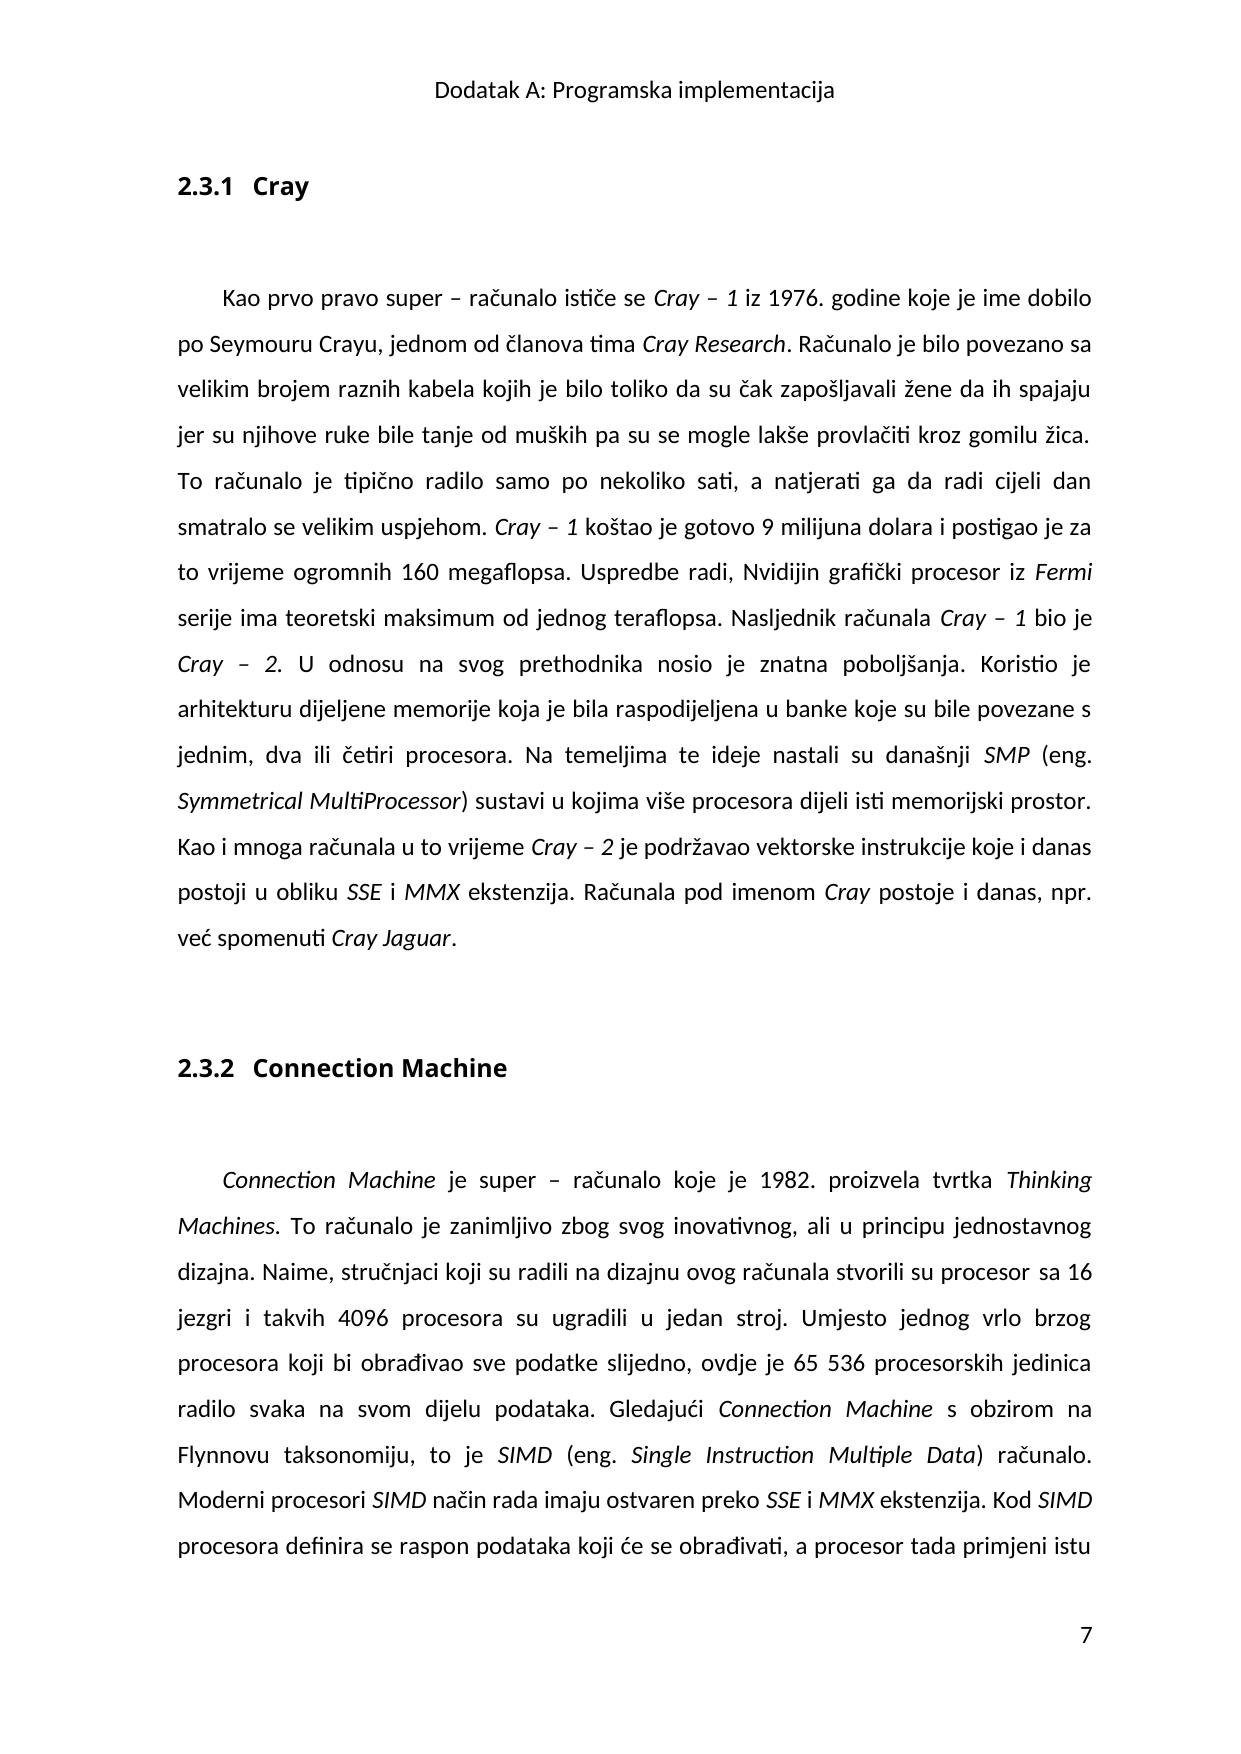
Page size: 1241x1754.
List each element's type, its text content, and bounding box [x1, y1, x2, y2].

text Kao prvo pravo super – računalo ističe se Cray – 1 iz 1976. godine koje je ime dobilo po Seymouru Crayu, jednom od članova tima Cray Research. Računalo je bilo povezano sa velikim brojem raznih kabela kojih je bilo toliko da su čak zapošljavali žene da ih spajaju jer su njihove ruke bile tanje od muških pa su se mogle lakše provlačiti kroz gomilu žica. To računalo je tipično radilo samo po nekoliko sati, a natjerati ga da radi cijeli dan smatralo se velikim uspjehom. Cray – 1 koštao je gotovo 9 milijuna dolara i postigao je za to vrijeme ogromnih 160 megaflopsa. Uspredbe radi, Nvidijin grafički procesor iz Fermi serije ima teoretski maksimum od jednog teraflopsa. Nasljednik računala Cray – 1 bio je Cray – 2. U odnosu na svog prethodnika nosio je znatna poboljšanja. Koristio je arhitekturu dijeljene memorije koja je bila raspodijeljena u banke koje su bile povezane s jednim, dva ili četiri procesora. Na temeljima te ideje nastali su današnji SMP (eng. Symmetrical MultiProcessor) sustavi u kojima više procesora dijeli isti memorijski prostor. Kao i mnoga računala u to vrijeme Cray – 2 je podržavao vektorske instrukcije koje i danas postoji u obliku SSE i MMX ekstenzija. Računala pod imenom Cray postoje i danas, npr. već spomenuti Cray Jaguar. [177, 282, 1092, 953]
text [177, 1164, 1092, 1561]
subtitle Connection Machine [177, 1051, 1092, 1085]
subtitle Cray [177, 168, 1092, 203]
